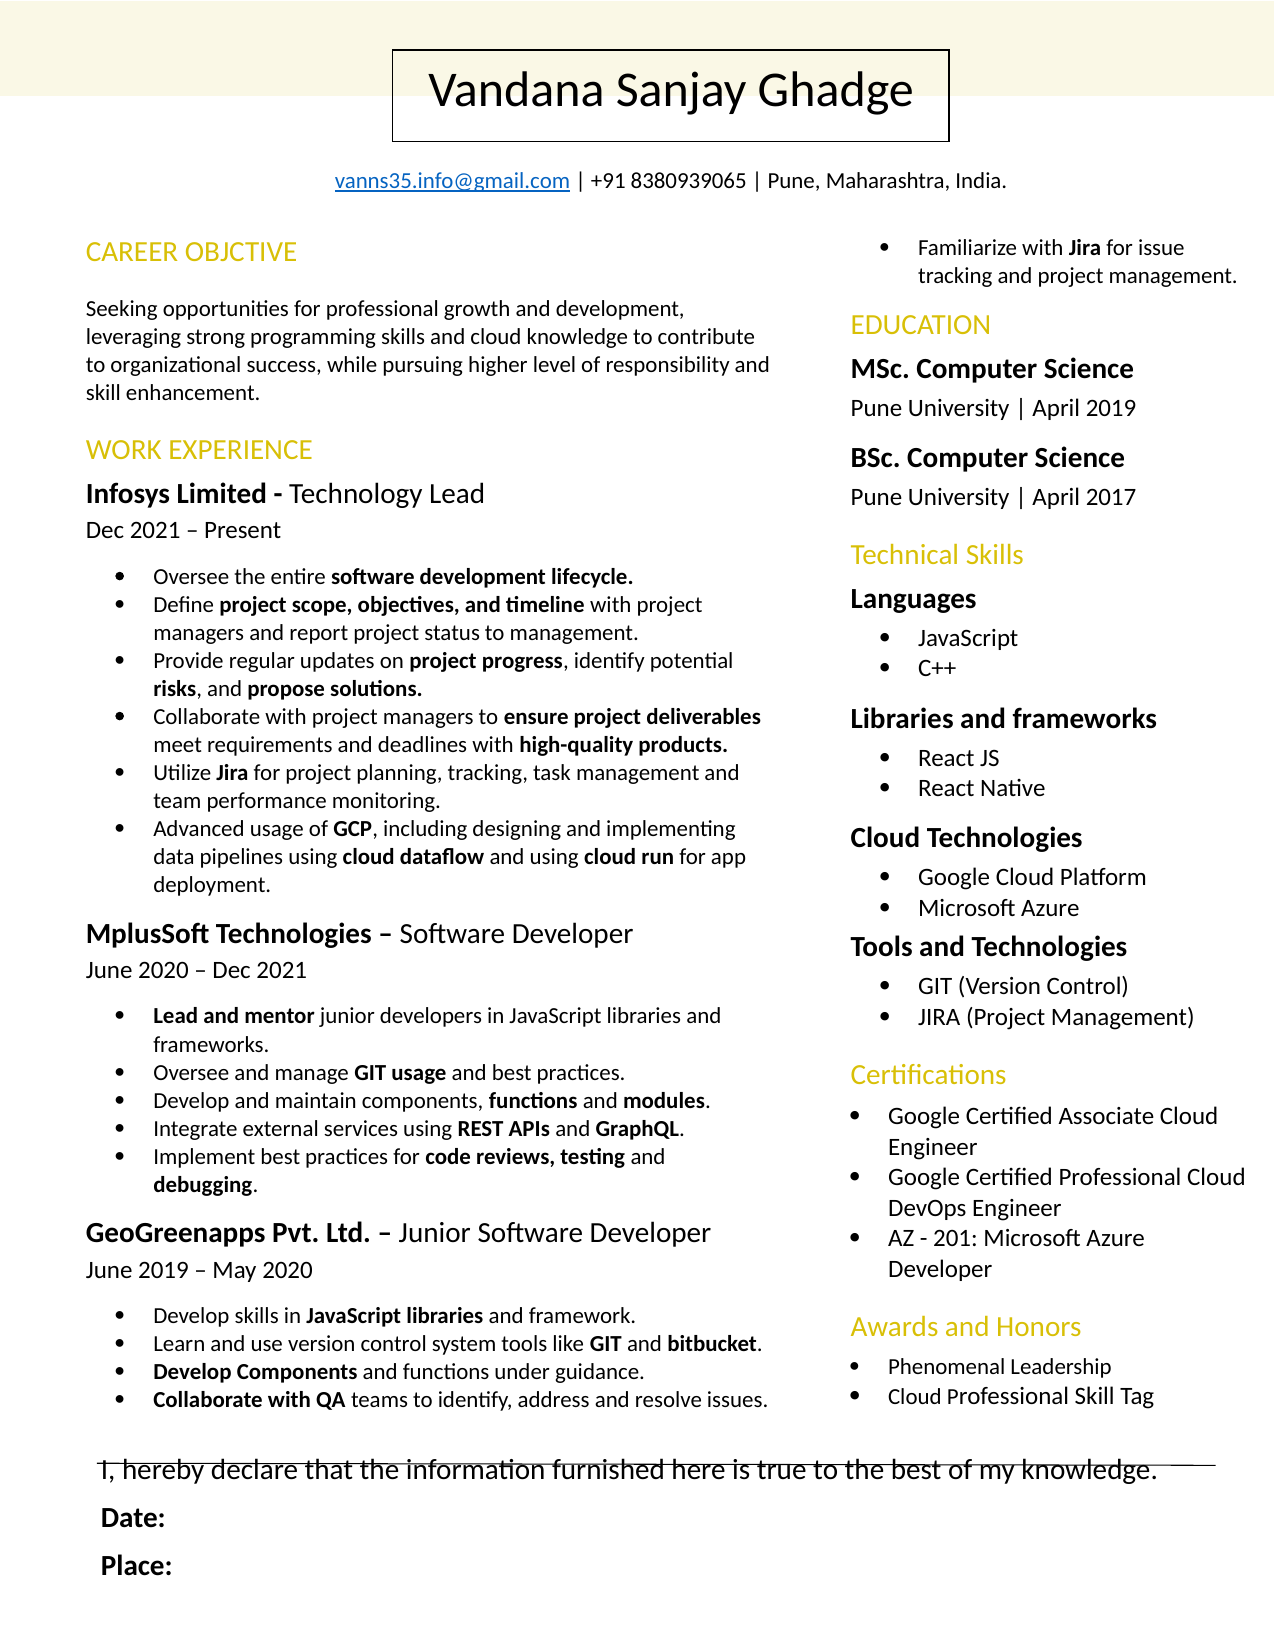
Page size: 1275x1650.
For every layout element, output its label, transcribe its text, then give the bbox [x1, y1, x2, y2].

list Learn and use version control system tools like GIT and bitbucket. [116, 1329, 775, 1357]
list React Native [880, 772, 1249, 803]
text I, hereby declare that the information furnished here is true to the best of my knowledge. [101, 1451, 1249, 1487]
list Implement best practices for code reviews, testing and debugging. [116, 1142, 775, 1198]
list Develop Components and functions under guidance. [116, 1357, 775, 1386]
text June 2019 – May 2020 [86, 1254, 775, 1285]
text GeoGreenapps Pvt. Ltd. – Junior Software Developer [86, 1214, 775, 1250]
text Pune University | April 2019 [850, 392, 1249, 422]
list AZ - 201: Microsoft Azure Developer [850, 1222, 1249, 1283]
text Infosys Limited - Technology Lead [86, 475, 775, 510]
list Develop skills in JavaScript libraries and framework. [116, 1301, 775, 1329]
text EDUCATION [850, 306, 1249, 341]
text WORK EXPERIENCE [86, 431, 775, 466]
list Oversee the entire software development lifecycle. [116, 562, 775, 590]
text CAREER OBJCTIVE [86, 233, 775, 269]
text vanns35.info@gmail.com | +91 8380939065 | Pune, Maharashtra, India. [26, 166, 1249, 194]
list Define project scope, objectives, and timeline with project managers and report project status to management. [116, 590, 775, 646]
list Collaborate with QA teams to identify, address and resolve issues. [116, 1386, 775, 1413]
list GIT (Version Control) [880, 970, 1249, 1001]
list JavaScript [880, 622, 1249, 653]
list Utilize Jira for project planning, tracking, task management and team performance monitoring. [116, 758, 775, 814]
text Awards and Honors [850, 1308, 1249, 1344]
text Languages [850, 580, 1249, 616]
list Collaborate with project managers to ensure project deliverables meet requirements and deadlines with high-quality products. [116, 702, 775, 758]
list Google Certified Professional Cloud DevOps Engineer [850, 1161, 1249, 1222]
text June 2020 – Dec 2021 [86, 954, 775, 985]
list Microsoft Azure [880, 892, 1249, 922]
list C++ [880, 653, 1249, 683]
list Google Certified Associate Cloud Engineer [850, 1100, 1249, 1161]
text Seeking opportunities for professional growth and development, leveraging strong programming skills and cloud knowledge to contribute to organizational success, while pursuing higher level of responsibility and skill enhancement. [86, 294, 775, 406]
text Dec 2021 – Present [86, 514, 775, 545]
list React JS [880, 742, 1249, 772]
list Provide regular updates on project progress, identify potential risks, and propose solutions. [116, 646, 775, 702]
list Lead and mentor junior developers in JavaScript libraries and frameworks. [116, 1002, 775, 1058]
list Oversee and manage GIT usage and best practices. [116, 1058, 775, 1086]
text Cloud Technologies [850, 819, 1249, 855]
list JIRA (Project Management) [880, 1001, 1249, 1031]
text Place: [101, 1547, 1249, 1583]
text Date: [101, 1499, 1249, 1535]
list Advanced usage of GCP, including designing and implementing data pipelines using cloud dataflow and using cloud run for app deployment. [116, 814, 775, 898]
list Integrate external services using REST APIs and GraphQL. [116, 1114, 775, 1142]
text BSc. Computer Science [850, 439, 1249, 474]
text Tools and Technologies [850, 928, 1249, 964]
list Develop and maintain components, functions and modules. [116, 1086, 775, 1114]
list Familiarize with Jira for issue tracking and project management. [880, 233, 1249, 289]
text MSc. Computer Science [850, 350, 1249, 385]
text Libraries and frameworks [850, 700, 1249, 735]
list Google Cloud Platform [880, 861, 1249, 892]
list Phenomenal Leadership [850, 1352, 1249, 1381]
text MplusSoft Technologies – Software Developer [86, 915, 775, 950]
text Technical Skills [850, 536, 1249, 572]
text Certifications [850, 1056, 1249, 1092]
list Cloud Professional Skill Tag [850, 1381, 1249, 1411]
text Pune University | April 2017 [850, 481, 1249, 511]
